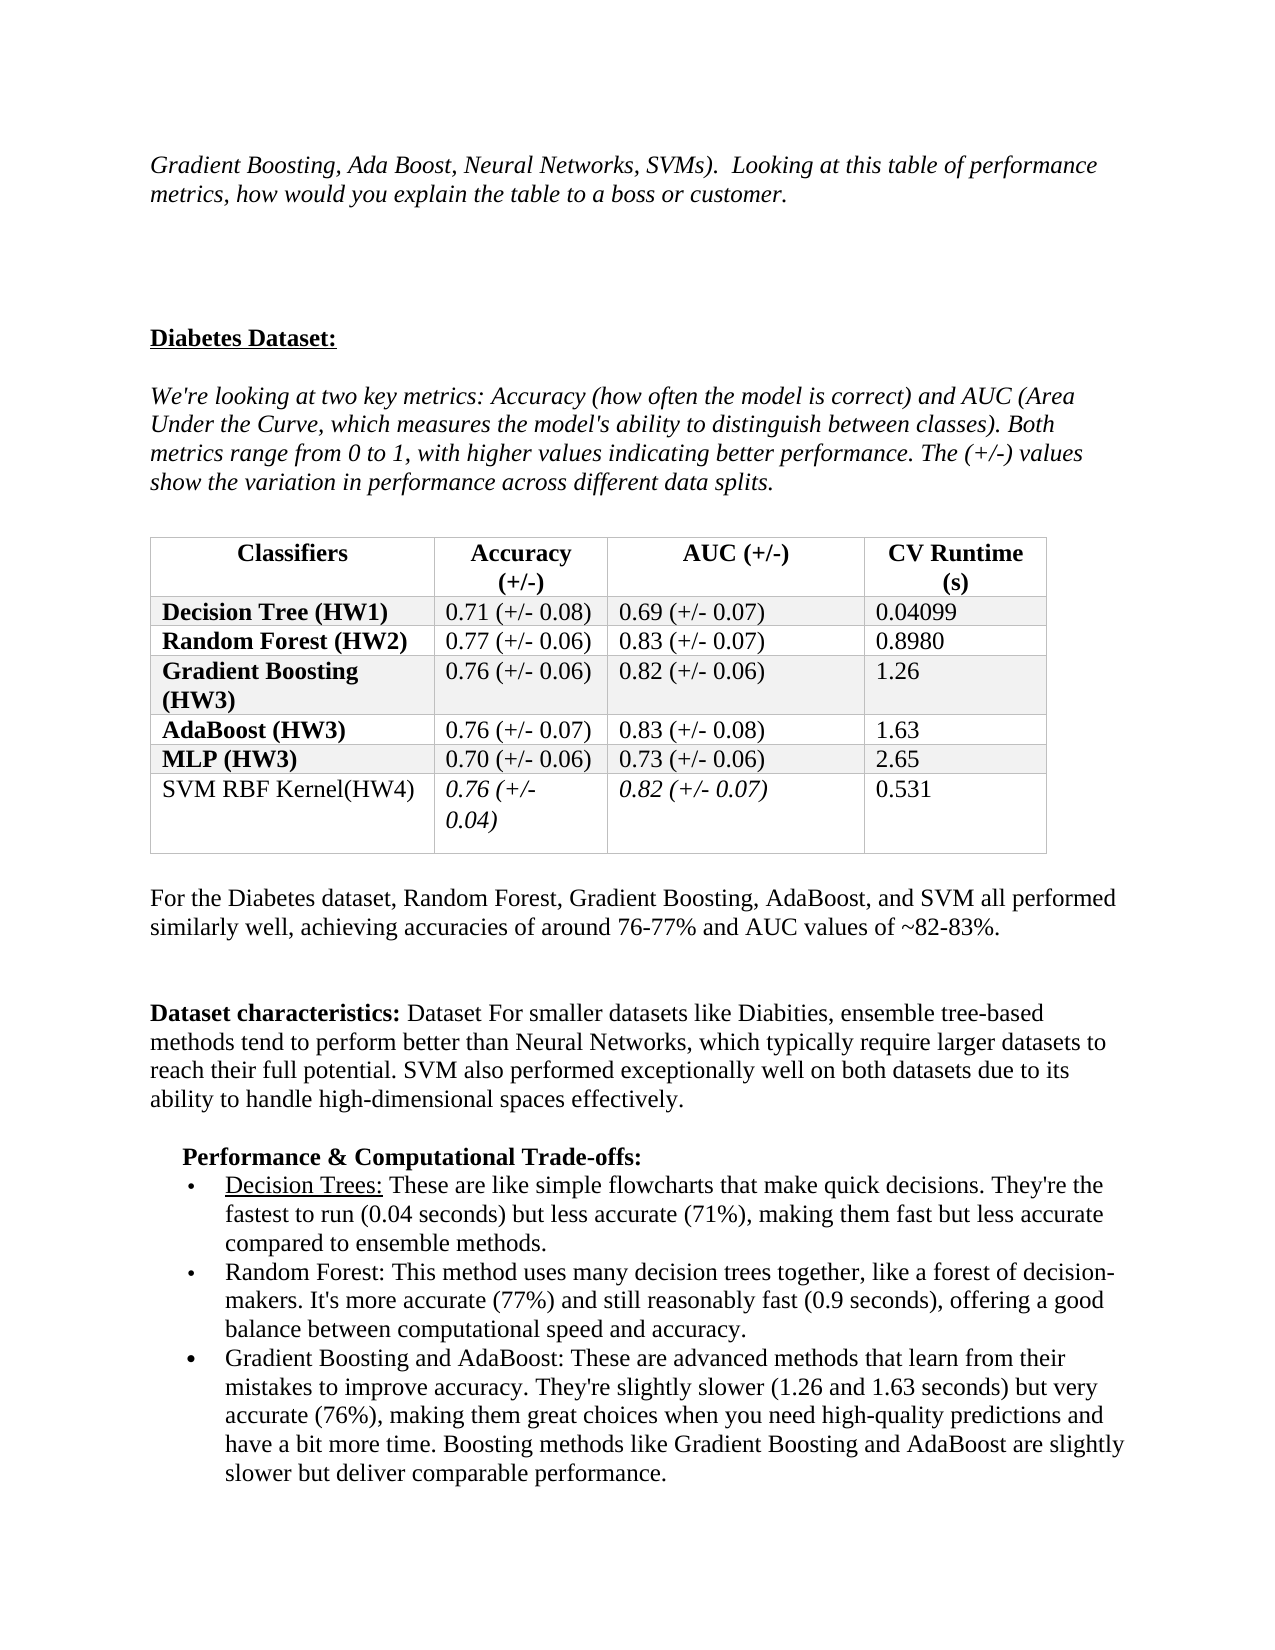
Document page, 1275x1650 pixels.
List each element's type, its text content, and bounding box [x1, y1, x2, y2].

list Random Forest: This method uses many decision trees together, like a forest of decision-makers. It's more accurate (77%) and still reasonably fast (0.9 seconds), offering a good balance between computational speed and accuracy. [187, 1257, 1125, 1343]
table_cell Gradient Boosting (HW3) [151, 656, 434, 714]
text  Performance & Computational Trade-offs: [150, 1142, 1125, 1170]
table_cell 0.76 (+/- 0.07) [435, 715, 607, 743]
table_cell Random Forest (HW2) [151, 626, 434, 655]
table_cell 0.83 (+/- 0.07) [608, 626, 864, 655]
table_cell Decision Tree (HW1) [151, 597, 434, 625]
table_cell 0.82 (+/- 0.06) [608, 656, 864, 714]
table_cell SVM RBF Kernel(HW4) [151, 774, 434, 853]
table_cell 0.76 (+/- 0.06) [435, 656, 607, 714]
table_cell 2.65 [865, 745, 1046, 773]
table_cell 1.26 [865, 656, 1046, 714]
table_cell AdaBoost (HW3) [151, 715, 434, 743]
table_cell 0.8980 [865, 626, 1046, 655]
table_header Accuracy (+/-) [435, 538, 607, 596]
text Dataset characteristics: Dataset For smaller datasets like Diabities, ensemble tree-based methods tend to perform better than Neural Networks, which typically require larger datasets to reach their full potential. SVM also performed exceptionally well on both datasets due to its ability to handle high-dimensional spaces effectively. [150, 998, 1125, 1113]
table_cell 0.77 (+/- 0.06) [435, 626, 607, 655]
table_cell 0.71 (+/- 0.08) [435, 597, 607, 625]
table_header CV Runtime (s) [865, 538, 1046, 596]
table_cell 1.63 [865, 715, 1046, 743]
text For the Diabetes dataset, Random Forest, Gradient Boosting, AdaBoost, and SVM all performed similarly well, achieving accuracies of around 76-77% and AUC values of ~82-83%. [150, 883, 1125, 940]
table_cell 0.69 (+/- 0.07) [608, 597, 864, 625]
list Decision Trees: These are like simple flowcharts that make quick decisions. They're the fastest to run (0.04 seconds) but less accurate (71%), making them fast but less accurate compared to ensemble methods. [187, 1170, 1125, 1257]
table_cell 0.82 (+/- 0.07) [608, 774, 864, 853]
table_cell 0.83 (+/- 0.08) [608, 715, 864, 743]
table_header Classifiers [151, 538, 434, 596]
table_cell 0.70 (+/- 0.06) [435, 745, 607, 773]
table_cell 0.73 (+/- 0.06) [608, 745, 864, 773]
text We're looking at two key metrics: Accuracy (how often the model is correct) and AUC (Area Under the Curve, which measures the model's ability to distinguish between classes). Both metrics range from 0 to 1, with higher values indicating better performance. The (+/-) values show the variation in performance across different data splits. [150, 381, 1125, 496]
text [150, 150, 1125, 207]
table_cell MLP (HW3) [151, 745, 434, 773]
list Gradient Boosting and AdaBoost: These are advanced methods that learn from their mistakes to improve accuracy. They're slightly slower (1.26 and 1.63 seconds) but very accurate (76%), making them great choices when you need high-quality predictions and have a bit more time. Boosting methods like Gradient Boosting and AdaBoost are slightly slower but deliver comparable performance. [187, 1343, 1125, 1487]
table_cell 0.04099 [865, 597, 1046, 625]
table_cell 0.76 (+/- 0.04) [435, 774, 607, 853]
table_header AUC (+/-) [608, 538, 864, 596]
text Diabetes Dataset: [150, 323, 1125, 352]
table_cell 0.531 [865, 774, 1046, 853]
